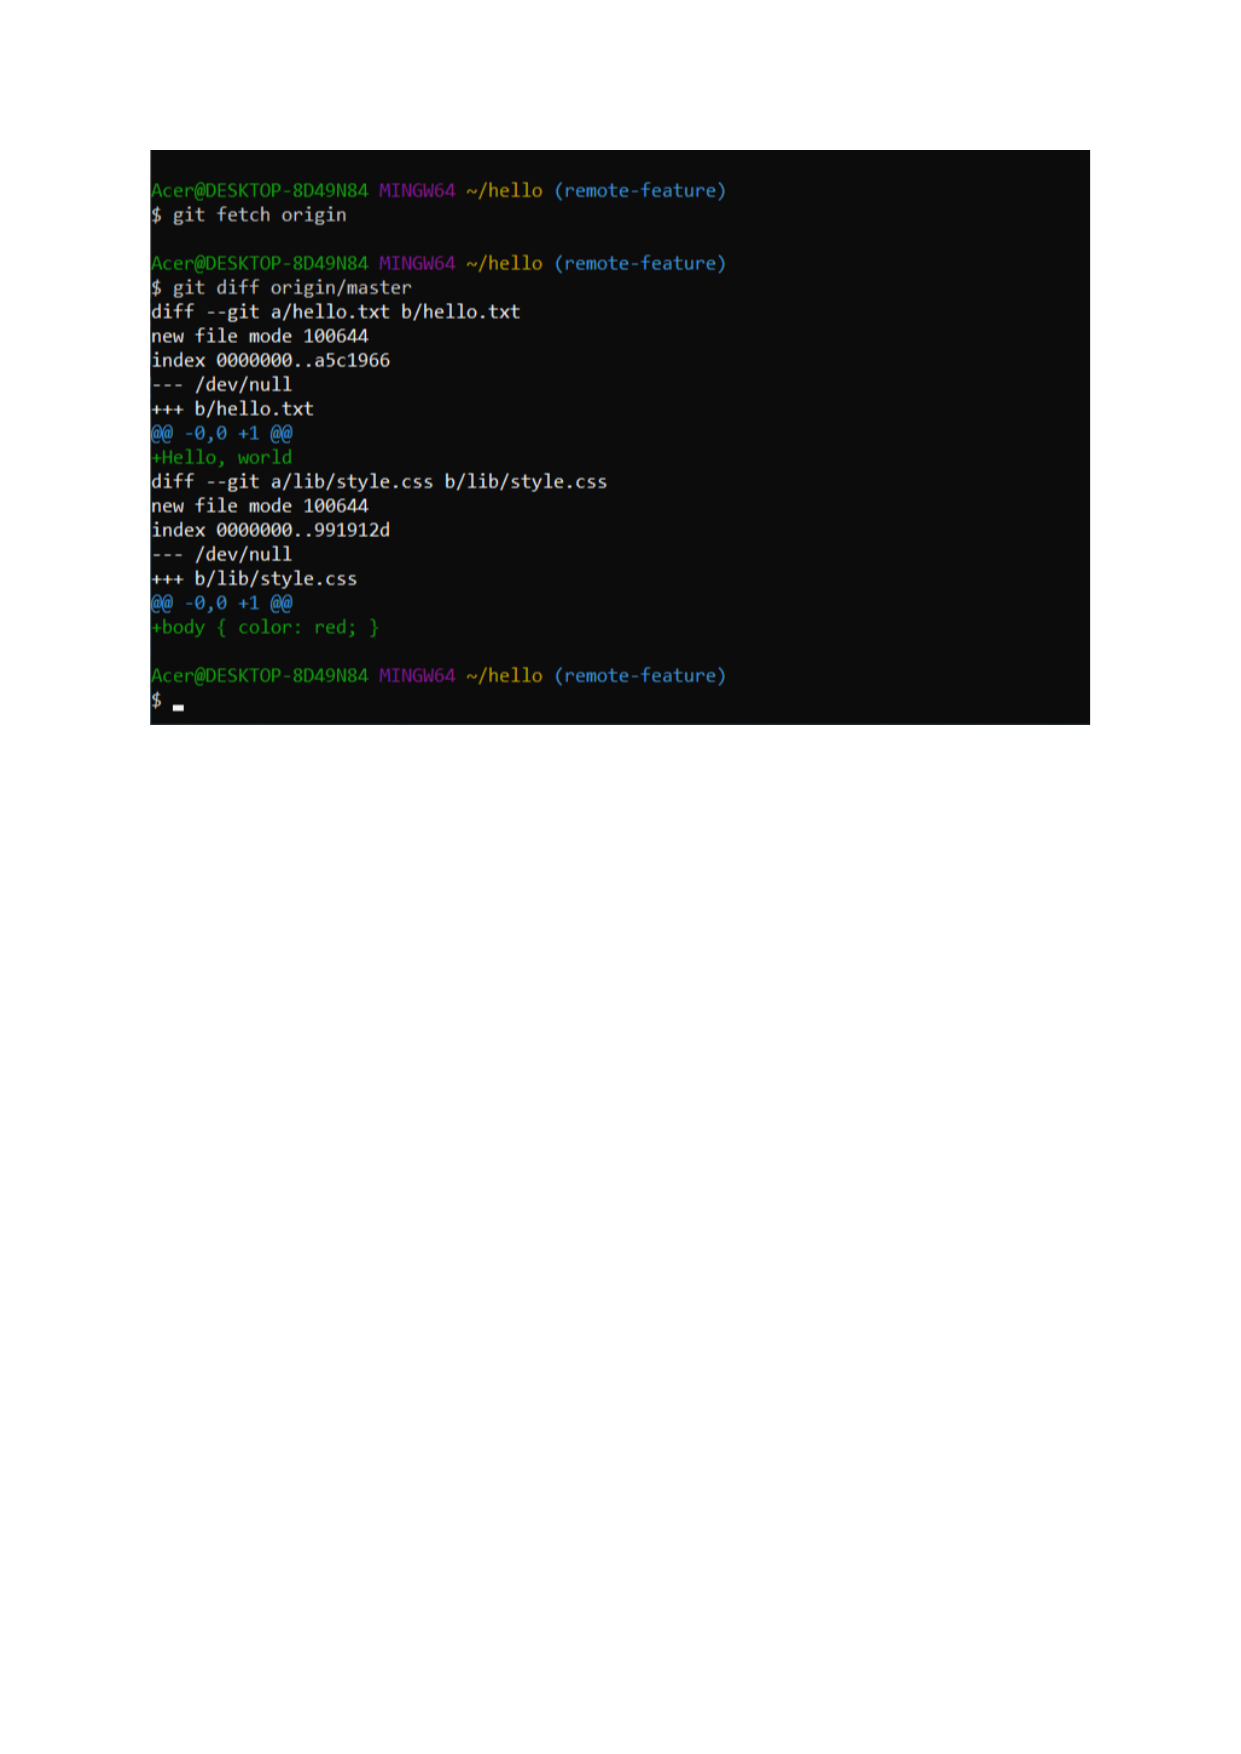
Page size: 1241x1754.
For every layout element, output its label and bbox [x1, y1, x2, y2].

picture [150, 150, 1091, 725]
